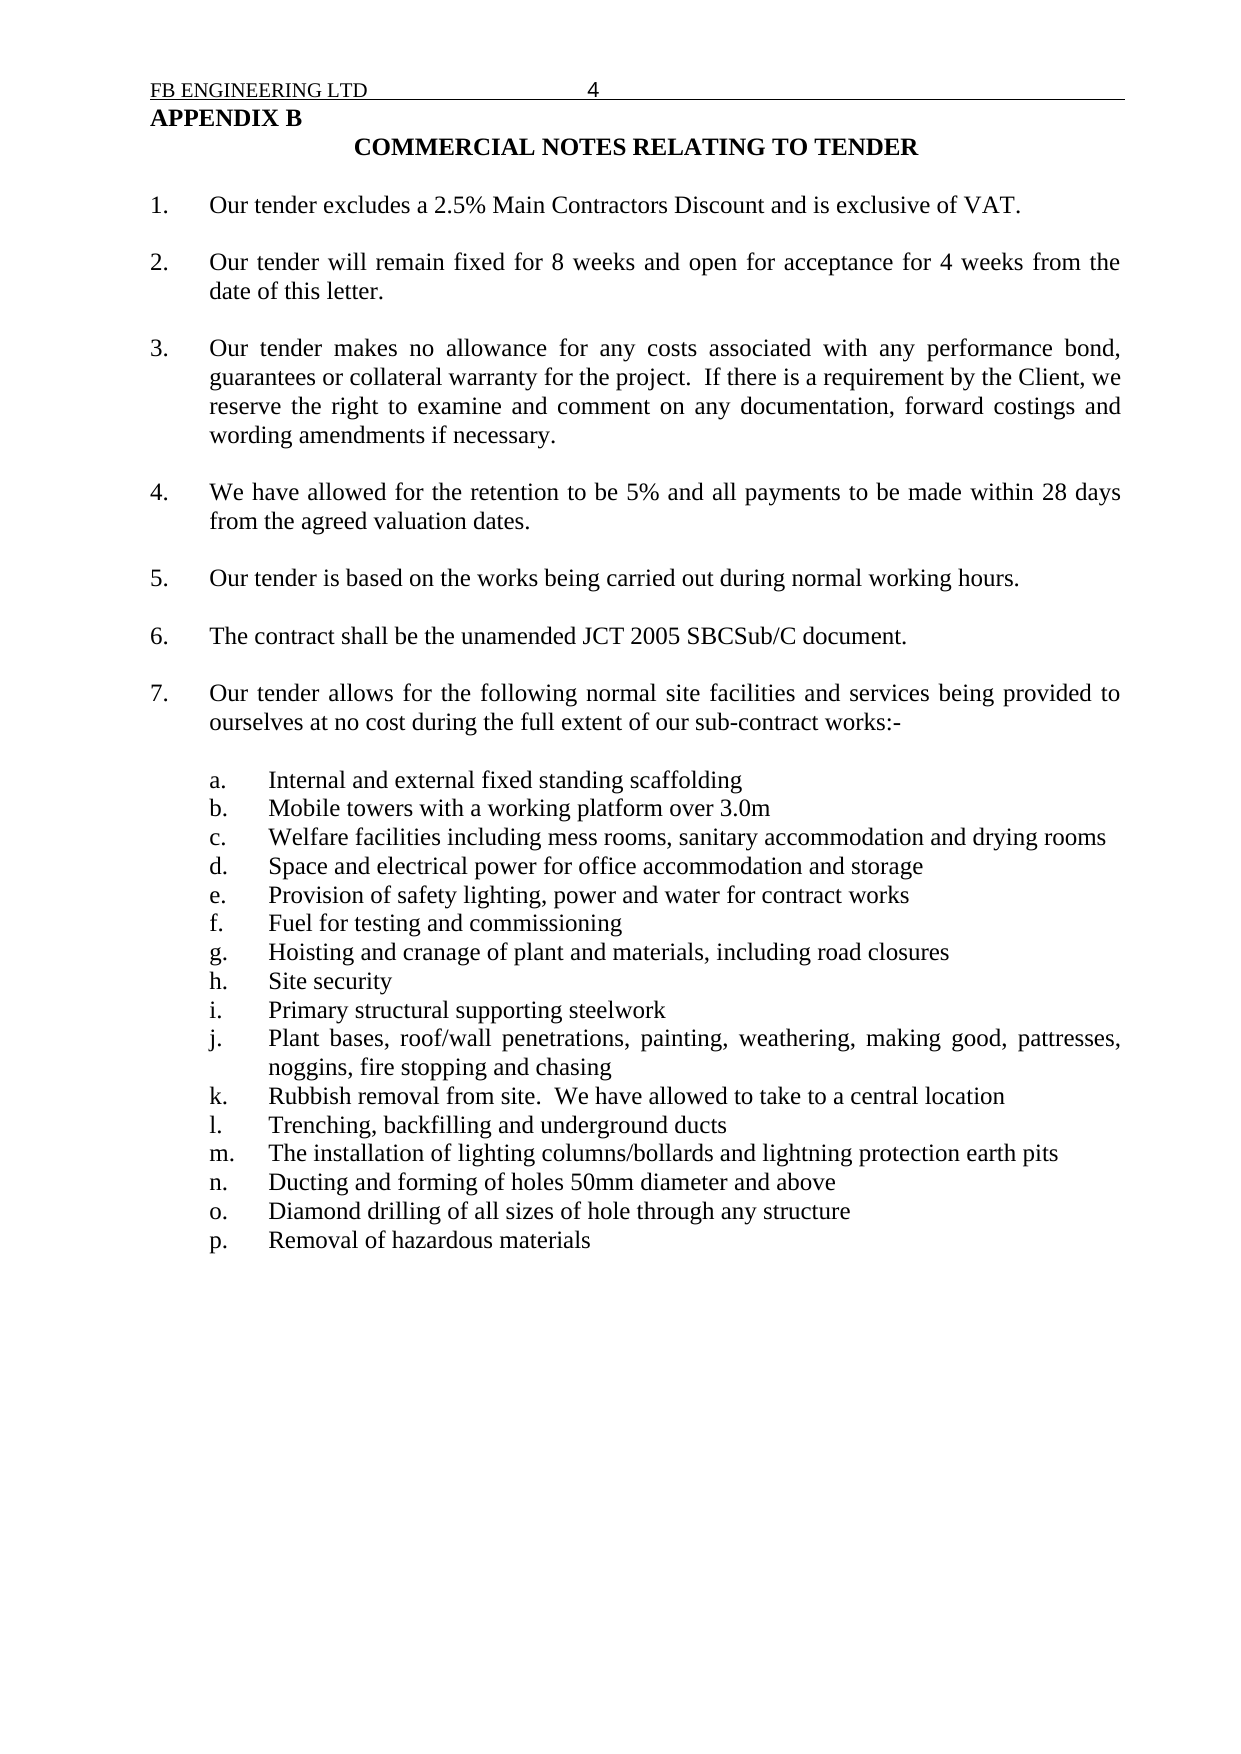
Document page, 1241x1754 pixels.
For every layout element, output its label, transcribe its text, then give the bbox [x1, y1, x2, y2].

list Diamond drilling of all sizes of hole through any structure [209, 1196, 1122, 1225]
list Primary structural supporting steelwork [209, 995, 1122, 1023]
list Removal of hazardous materials [209, 1225, 1122, 1253]
text APPENDIX B [150, 103, 1122, 132]
list Our tender allows for the following normal site facilities and services being provided to ourselves at no cost during the full extent of our sub-contract works:- [150, 678, 1122, 736]
list The contract shall be the unamended JCT 2005 SBCSub/C document. [150, 621, 1122, 650]
list Our tender makes no allowance for any costs associated with any performance bond, guarantees or collateral warranty for the project. If there is a requirement by the Client, we reserve the right to examine and comment on any documentation, forward costings and wording amendments if necessary. [150, 333, 1122, 448]
list Trenching, backfilling and underground ducts [209, 1110, 1122, 1138]
list Ducting and forming of holes 50mm diameter and above [209, 1167, 1122, 1196]
text COMMERCIAL NOTES RELATING TO TENDER [150, 132, 1122, 161]
list Hoisting and cranage of plant and materials, including road closures [209, 937, 1122, 966]
list Plant bases, roof/wall penetrations, painting, weathering, making good, pattresses, noggins, fire stopping and chasing [209, 1023, 1122, 1081]
list Mobile towers with a working platform over 3.0m [209, 793, 1122, 822]
list Fuel for testing and commissioning [209, 908, 1122, 937]
list Welfare facilities including mess rooms, sanitary accommodation and drying rooms [209, 822, 1122, 851]
list Our tender will remain fixed for 8 weeks and open for acceptance for 4 weeks from the date of this letter. [150, 247, 1122, 305]
list Our tender is based on the works being carried out during normal working hours. [150, 563, 1122, 592]
list Our tender excludes a 2.5% Main Contractors Discount and is exclusive of VAT. [150, 190, 1122, 218]
list The installation of lighting columns/bollards and lightning protection earth pits [209, 1138, 1122, 1167]
list Provision of safety lighting, power and water for contract works [209, 880, 1122, 908]
list Space and electrical power for office accommodation and storage [209, 851, 1122, 880]
list Site security [209, 966, 1122, 995]
list Rubbish removal from site. We have allowed to take to a central location [209, 1081, 1122, 1110]
list Internal and external fixed standing scaffolding [209, 765, 1122, 793]
list We have allowed for the retention to be 5% and all payments to be made within 28 days from the agreed valuation dates. [150, 477, 1122, 535]
